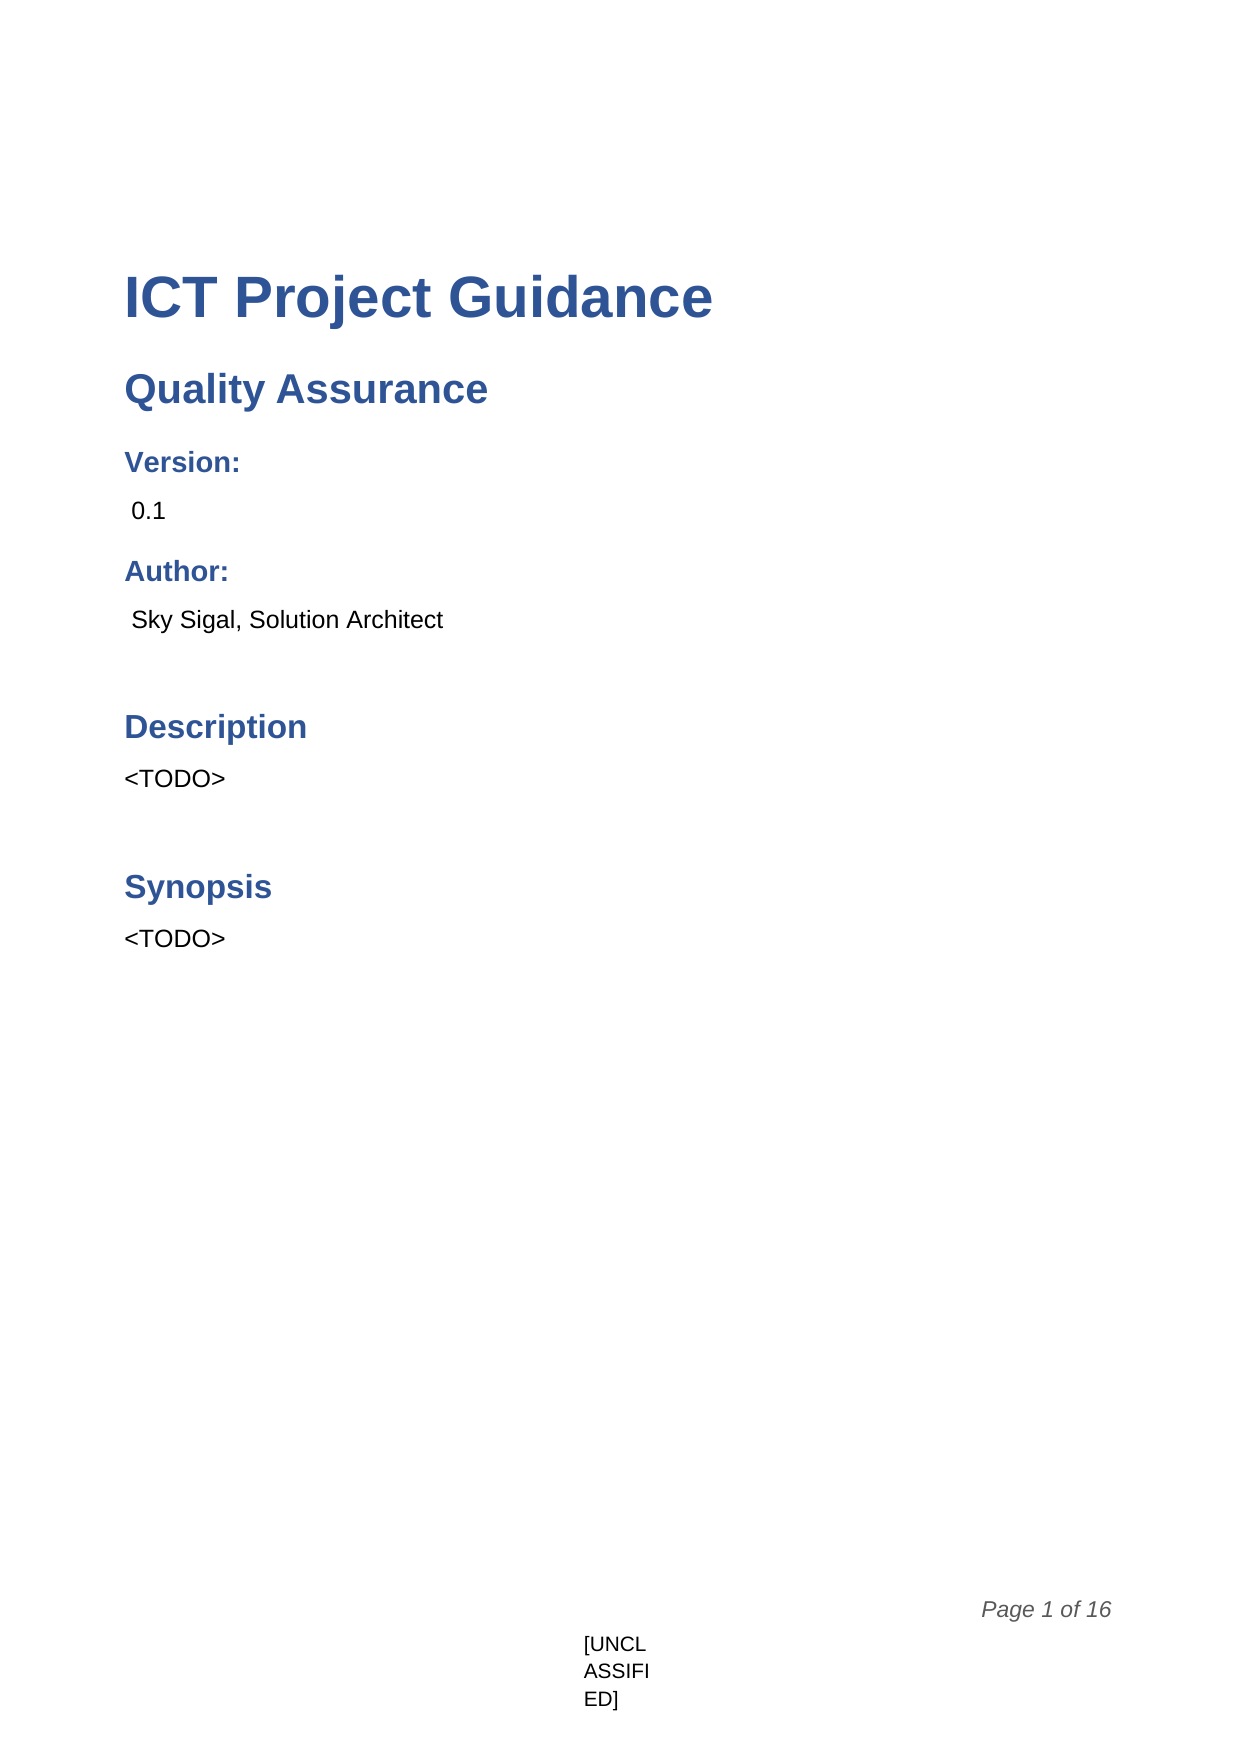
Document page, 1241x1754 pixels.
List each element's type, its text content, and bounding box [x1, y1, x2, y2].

subtitle Quality Assurance [124, 364, 1116, 412]
subtitle Author: [124, 554, 1116, 587]
title ICT Project Guidance [124, 262, 1116, 329]
text <TODO> [124, 764, 1116, 792]
text <TODO> [124, 924, 1116, 953]
subtitle Version: [124, 445, 1116, 478]
text Sky Sigal, Solution Architect [124, 605, 1116, 633]
subtitle Synopsis [124, 867, 1116, 906]
text 0.1 [124, 496, 1116, 524]
subtitle Description [124, 663, 1116, 745]
